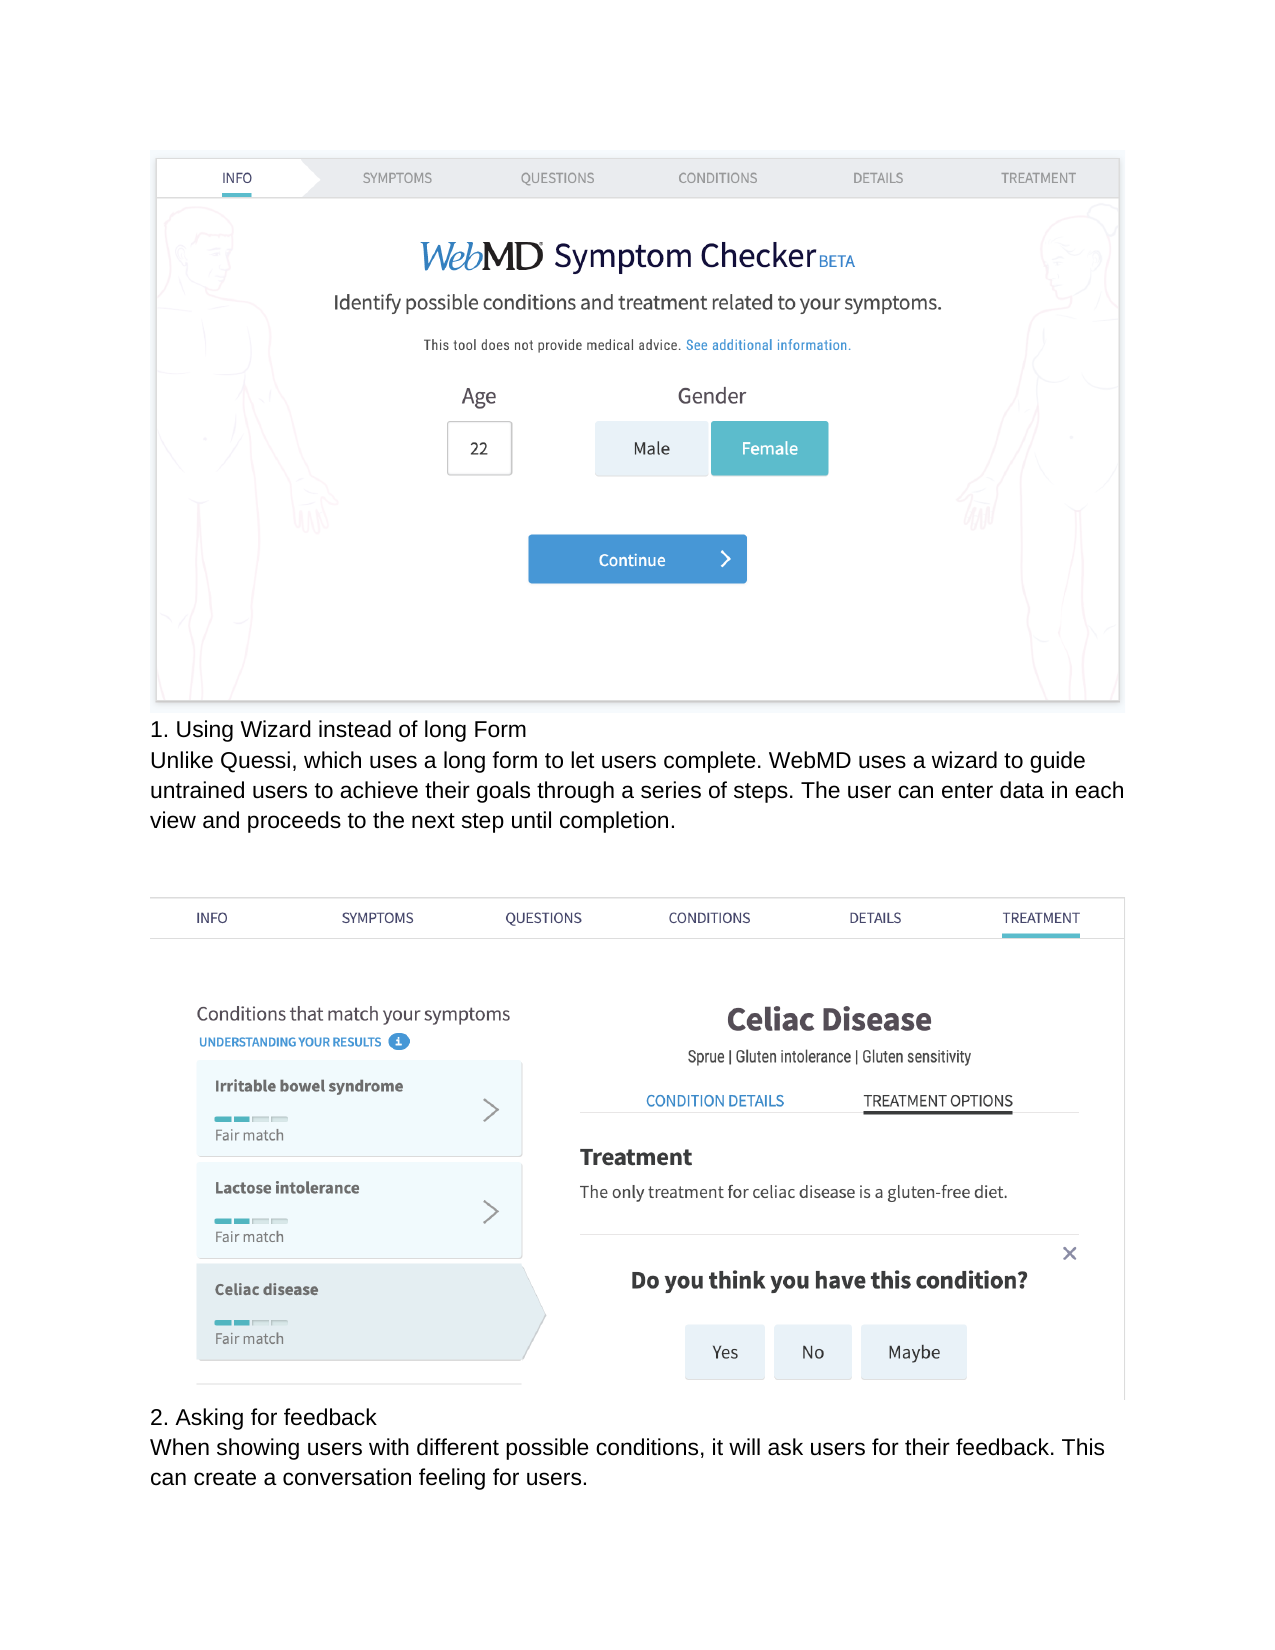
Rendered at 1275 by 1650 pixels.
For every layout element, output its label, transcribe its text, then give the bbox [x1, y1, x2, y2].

picture [150, 150, 1125, 713]
text When showing users with different possible conditions, it will ask users for their feedback. This can create a conversation feeling for users. [150, 1434, 1125, 1490]
picture [150, 897, 1125, 1400]
text 1. Using Wizard instead of long Form [150, 716, 1125, 743]
text Unlike Quessi, which uses a long form to let users complete. WebMD uses a wizard to guide untrained users to achieve their goals through a series of steps. The user can enter data in each view and proceeds to the next step until completion. [150, 747, 1125, 833]
text 2. Asking for feedback [150, 1403, 1125, 1430]
